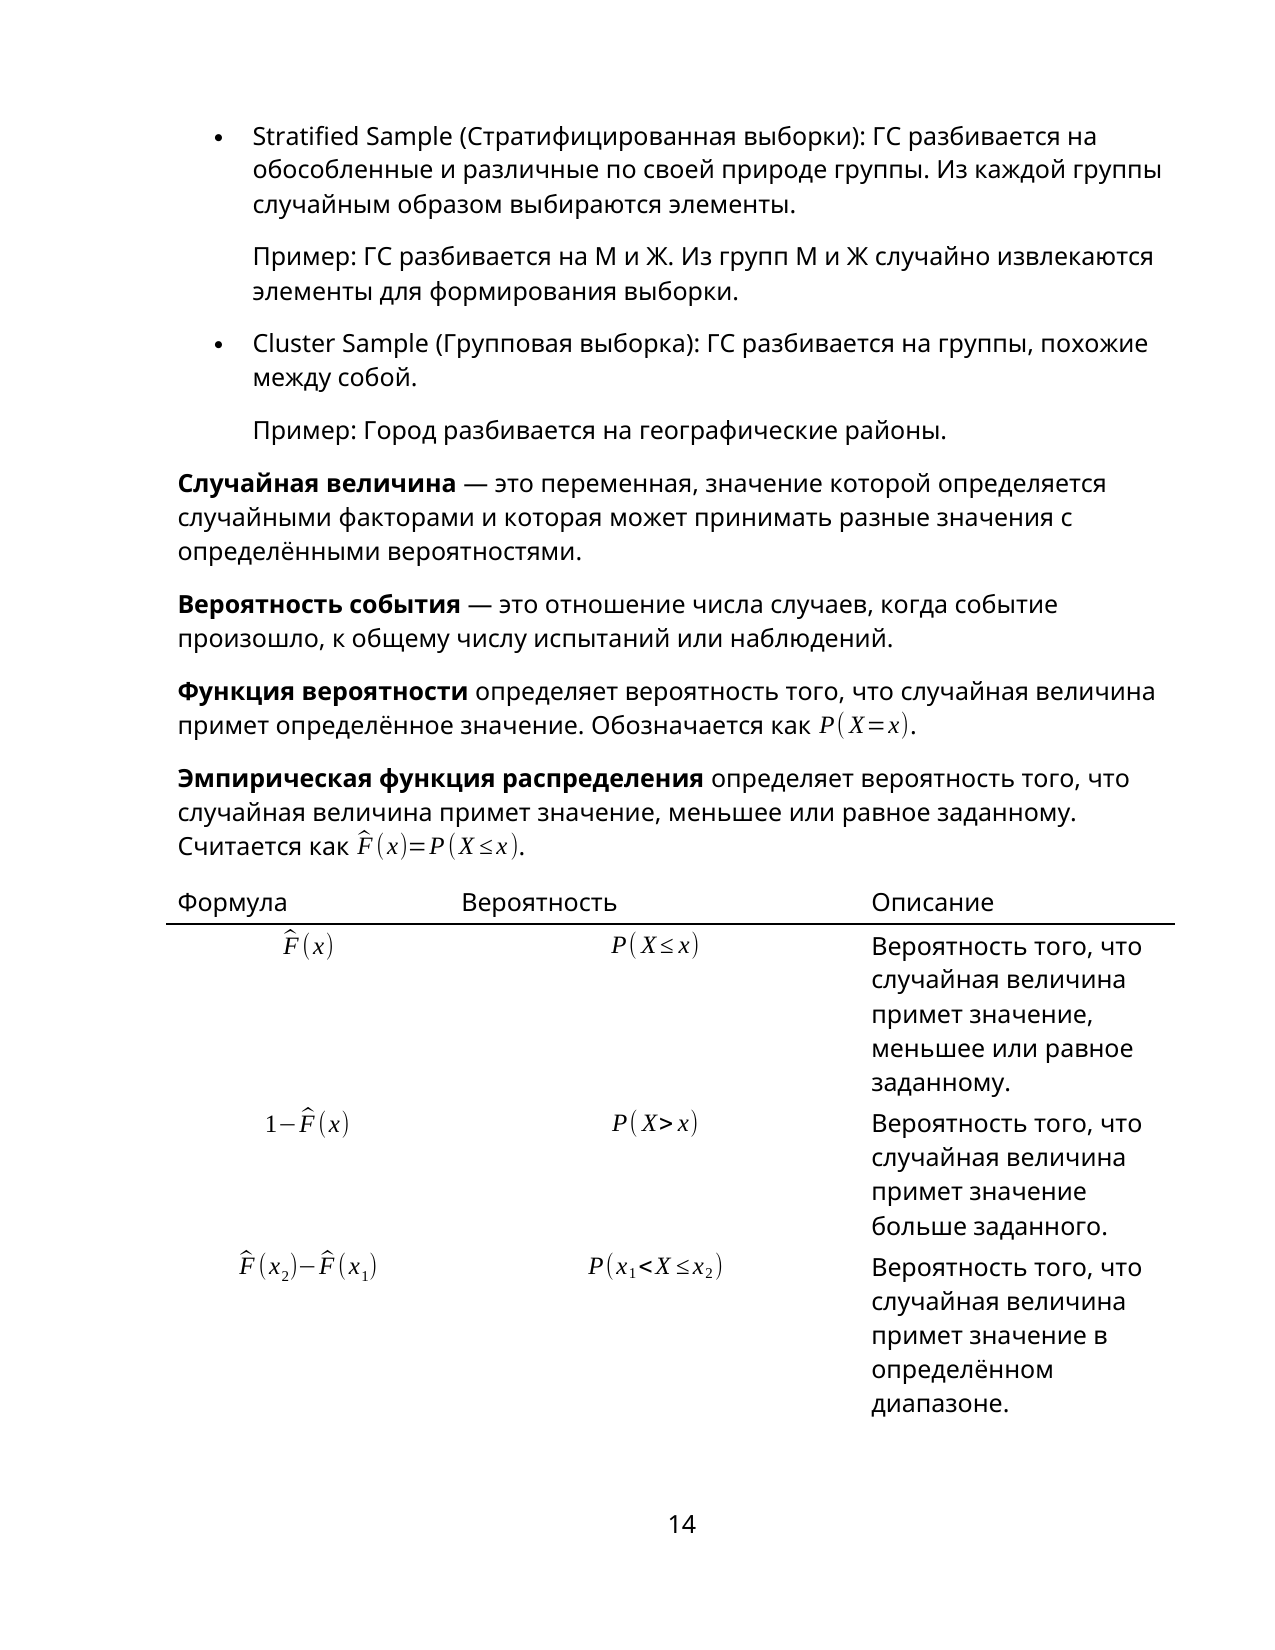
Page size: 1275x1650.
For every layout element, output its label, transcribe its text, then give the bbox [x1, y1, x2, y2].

text Пример: Город разбивается на географические районы. [252, 413, 1186, 447]
table_header Вероятность [450, 881, 860, 923]
text Случайная величина — это переменная, значение которой определяется случайными факторами и которая может принимать разные значения с определёнными вероятностями. [177, 466, 1186, 568]
table_cell [166, 1246, 450, 1424]
table_cell [166, 1102, 450, 1246]
table_cell Вероятность того, что случайная величина примет значение больше заданного. [860, 1102, 1175, 1246]
table_header Описание [860, 881, 1175, 923]
table_header Формула [166, 881, 450, 923]
list Stratified Sample (Стратифицированная выборки): ГС разбивается на обособленные и различные по своей природе группы. Из каждой группы случайным образом выбираются элементы. [215, 118, 1186, 220]
table_cell [166, 925, 450, 1102]
list Cluster Sample (Групповая выборка): ГС разбивается на группы, похожие между собой. [215, 326, 1186, 394]
text Эмпирическая функция распределения определяет вероятность того, что случайная величина примет значение, меньшее или равное заданному. Считается как . [177, 760, 1186, 862]
text Вероятность события — это отношение числа случаев, когда событие произошло, к общему числу испытаний или наблюдений. [177, 587, 1186, 655]
text Пример: ГС разбивается на М и Ж. Из групп М и Ж случайно извлекаются элементы для формирования выборки. [252, 239, 1186, 307]
table_cell [450, 1246, 860, 1424]
table_cell Вероятность того, что случайная величина примет значение, меньшее или равное заданному. [860, 925, 1175, 1102]
table_cell [450, 1102, 860, 1246]
text Функция вероятности определяет вероятность того, что случайная величина примет определённое значение. Обозначается как . [177, 673, 1186, 742]
table_cell Вероятность того, что случайная величина примет значение в определённом диапазоне. [860, 1246, 1175, 1424]
table_cell [450, 925, 860, 1102]
